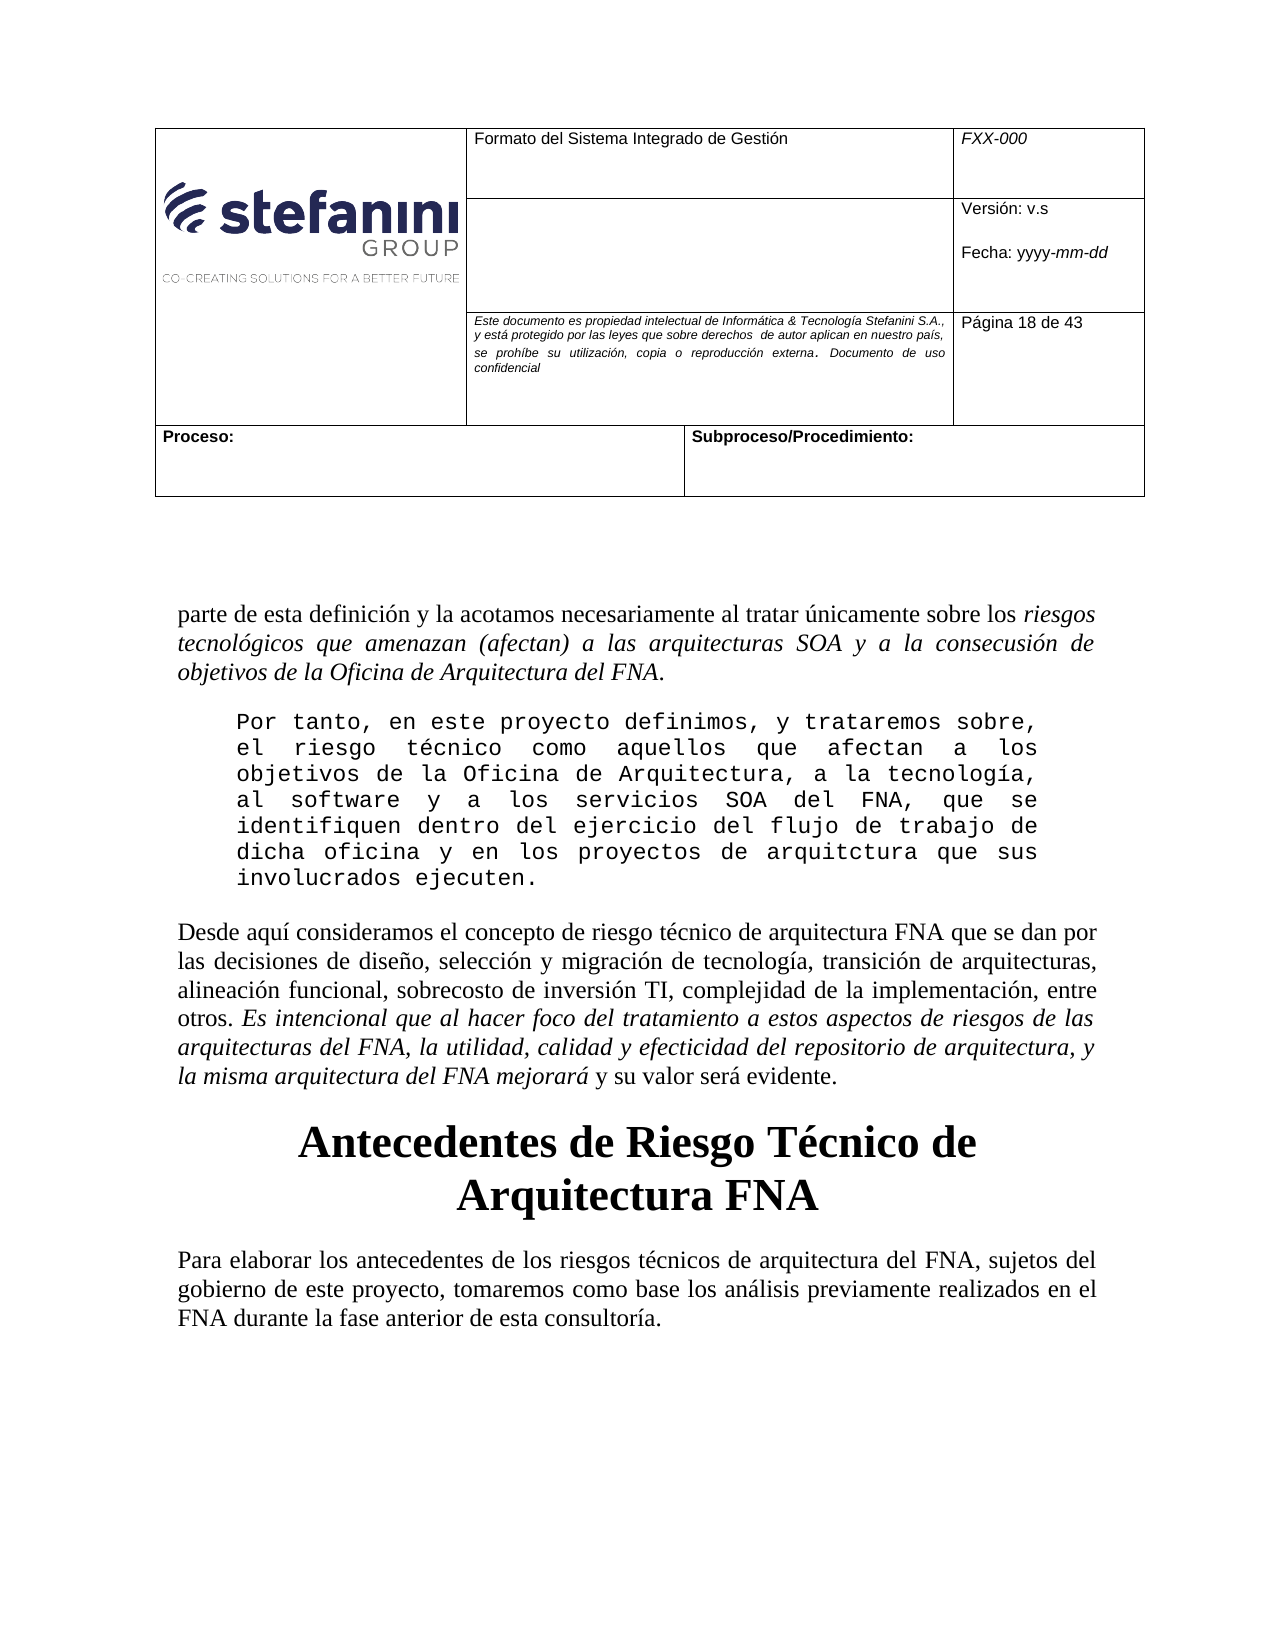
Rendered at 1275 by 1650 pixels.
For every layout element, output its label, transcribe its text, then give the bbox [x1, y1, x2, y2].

text Para elaborar los antecedentes de los riesgos técnicos de arquitectura del FNA, sujetos del gobierno de este proyecto, tomaremos como base los análisis previamente realizados en el FNA durante la fase anterior de esta consultoría. [177, 1245, 1098, 1331]
text Por tanto, en este proyecto definimos, y trataremos sobre, el riesgo técnico como aquellos que afectan a los objetivos de la Oficina de Arquitectura, a la tecnología, al software y a los servicios SOA del FNA, que se identifiquen dentro del ejercicio del flujo de trabajo de dicha oficina y en los proyectos de arquitctura que sus involucrados ejecuten. [236, 711, 1039, 892]
text Desde aquí consideramos el concepto de riesgo técnico de arquitectura FNA que se dan por las decisiones de diseño, selección y migración de tecnología, transición de arquitecturas, alineación funcional, sobrecosto de inversión TI, complejidad de la implementación, entre otros. Es intencional que al hacer foco del tratamiento a estos aspectos de riesgos de las arquitecturas del FNA, la utilidad, calidad y efecticidad del repositorio de arquitectura, y la misma arquitectura del FNA mejorará y su valor será evidente. [177, 917, 1098, 1090]
text En este proyecto, y en el mismo sentido de la definición de riesgo técnico de ambas definicones (ERM y Open Group), por su relación con las arquitecturas del FNA, acogemos parte de esta definición y la acotamos necesariamente al tratar únicamente sobre los riesgos tecnológicos que amenazan (afectan) a las arquitecturas SOA y a la consecusión de objetivos de la Oficina de Arquitectura del FNA. [177, 599, 1098, 686]
subtitle Antecedentes de Riesgo Técnico de Arquitectura FNA [177, 1115, 1098, 1220]
picture [162, 182, 460, 286]
